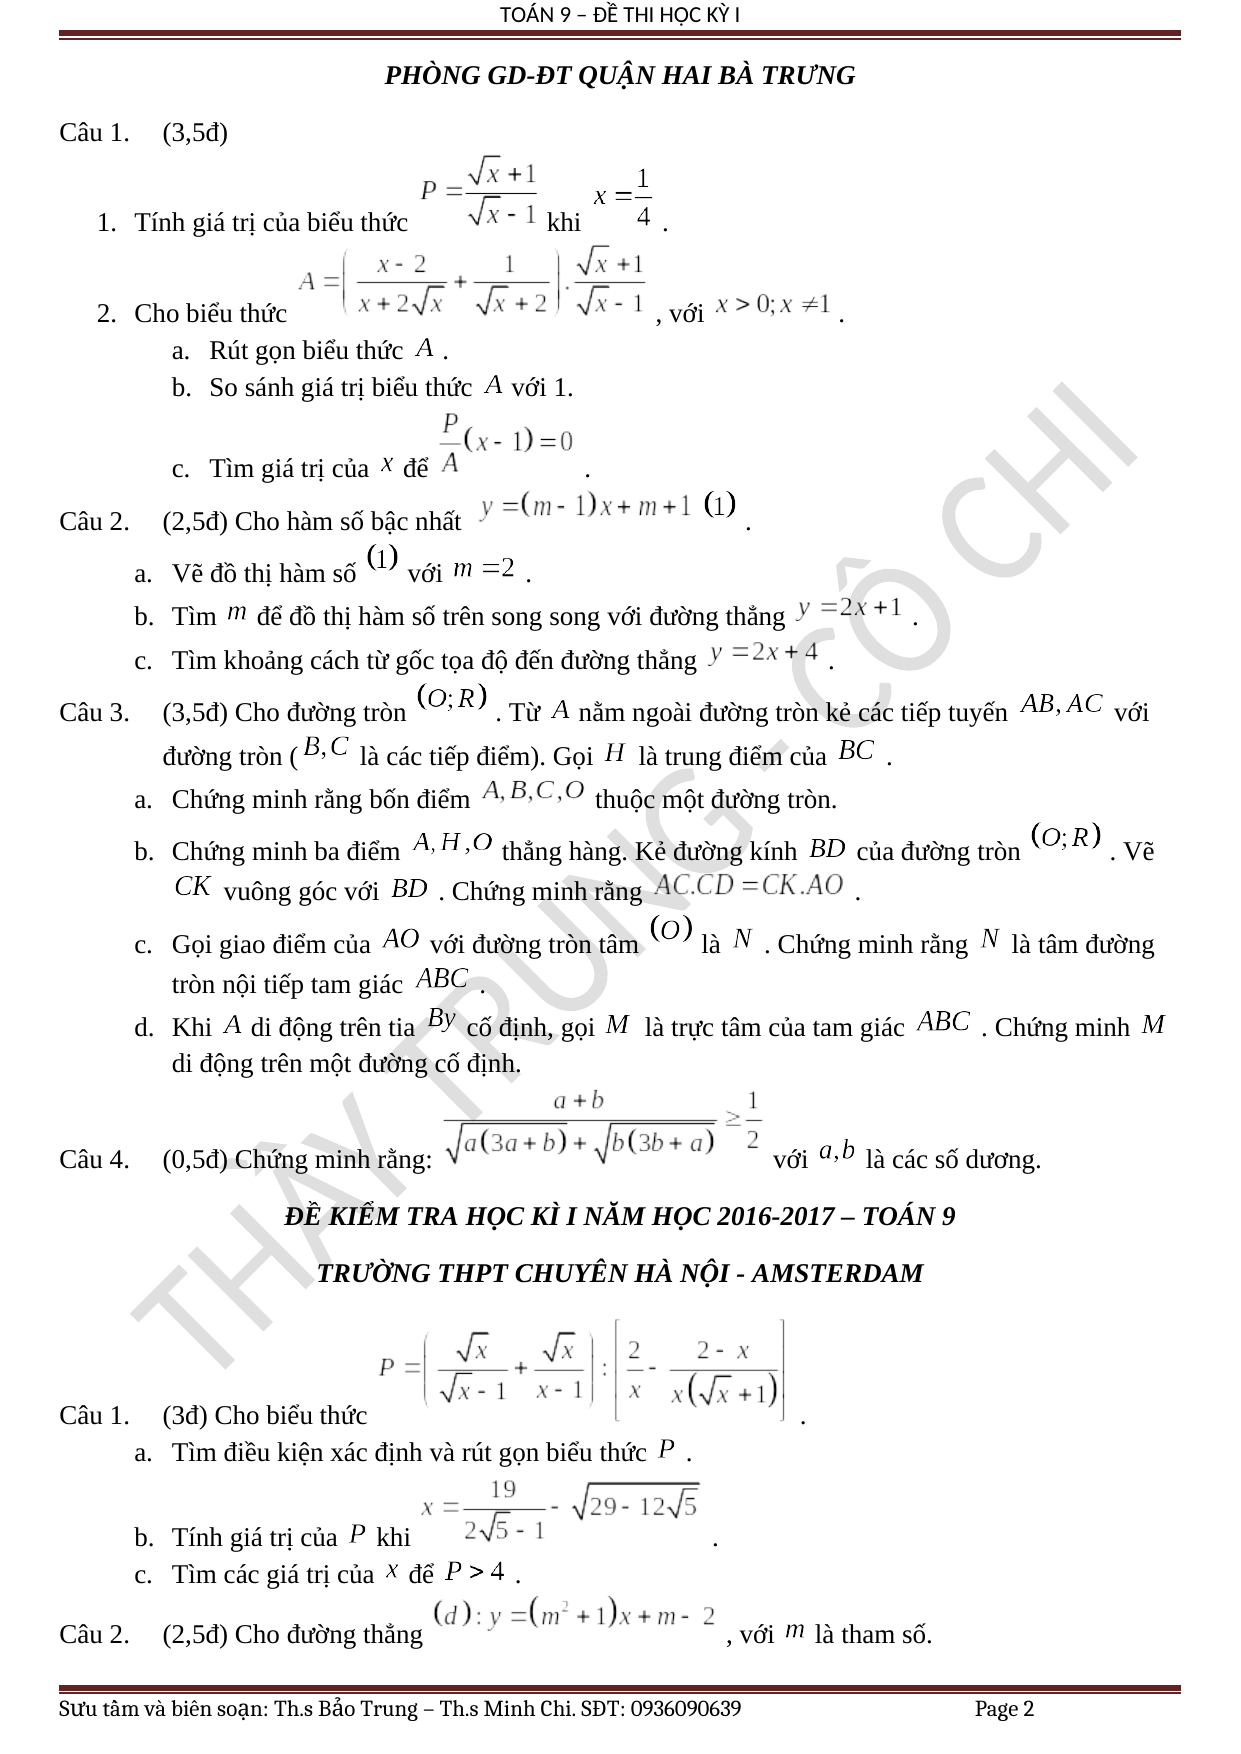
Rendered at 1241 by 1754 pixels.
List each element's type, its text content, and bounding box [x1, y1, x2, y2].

list Gọi giao điểm của với đường tròn tâm là . Chứng minh rằng là tâm đường tròn nội tiếp tam giác . [134, 911, 1181, 999]
list (2,5đ) Cho hàm số bậc nhất . [59, 488, 1181, 536]
list Tìm giá trị của để . [172, 407, 1181, 483]
text ĐỀ KIỂM TRA HỌC KÌ I NĂM HỌC 2016-2017 – TOÁN 9 [59, 1200, 1181, 1231]
list (3,5đ) Cho đường tròn . Từ nằm ngoài đường tròn kẻ các tiếp tuyến với đường tròn ( là các tiếp điểm). Gọi là trung điểm của . [59, 679, 1181, 771]
list Tính giá trị của biểu thức khi . [97, 151, 1181, 237]
list Tính giá trị của khi . [134, 1472, 1181, 1552]
list (3,5đ) [59, 116, 1181, 147]
text TRƯỜNG THPT CHUYÊN HÀ NỘI - AMSTERDAM [59, 1257, 1181, 1288]
list Vẽ đồ thị hàm số với . [134, 540, 1181, 588]
list Rút gọn biểu thức . [172, 333, 1181, 366]
list (3đ) Cho biểu thức . [59, 1313, 1181, 1430]
list Khi di động trên tia cố định, gọi là trực tâm của tam giác . Chứng minh di động trên một đường cố định. [134, 1004, 1181, 1078]
list Tìm để đồ thị hàm số trên song song với đường thẳng . [134, 593, 1181, 632]
list So sánh giá trị biểu thức với 1. [172, 370, 1181, 402]
list (0,5đ) Chứng minh rằng: với là các số dương. [59, 1083, 1181, 1175]
list Tìm điều kiện xác định và rút gọn biểu thức . [134, 1434, 1181, 1467]
list Cho biểu thức , với . [97, 241, 1181, 328]
list (2,5đ) Cho đường thẳng , với là tham số. [59, 1594, 1181, 1650]
list Tìm khoảng cách từ gốc tọa độ đến đường thẳng . [134, 636, 1181, 675]
text PHÒNG GD-ĐT QUẬN HAI BÀ TRƯNG [59, 59, 1181, 90]
list Tìm các giá trị của để . [134, 1557, 1181, 1589]
list Chứng minh ba điểm thẳng hàng. Kẻ đường kính của đường tròn . Vẽ vuông góc với . Chứng minh rằng . [134, 818, 1181, 907]
list Chứng minh rằng bốn điểm thuộc một đường tròn. [134, 775, 1181, 814]
